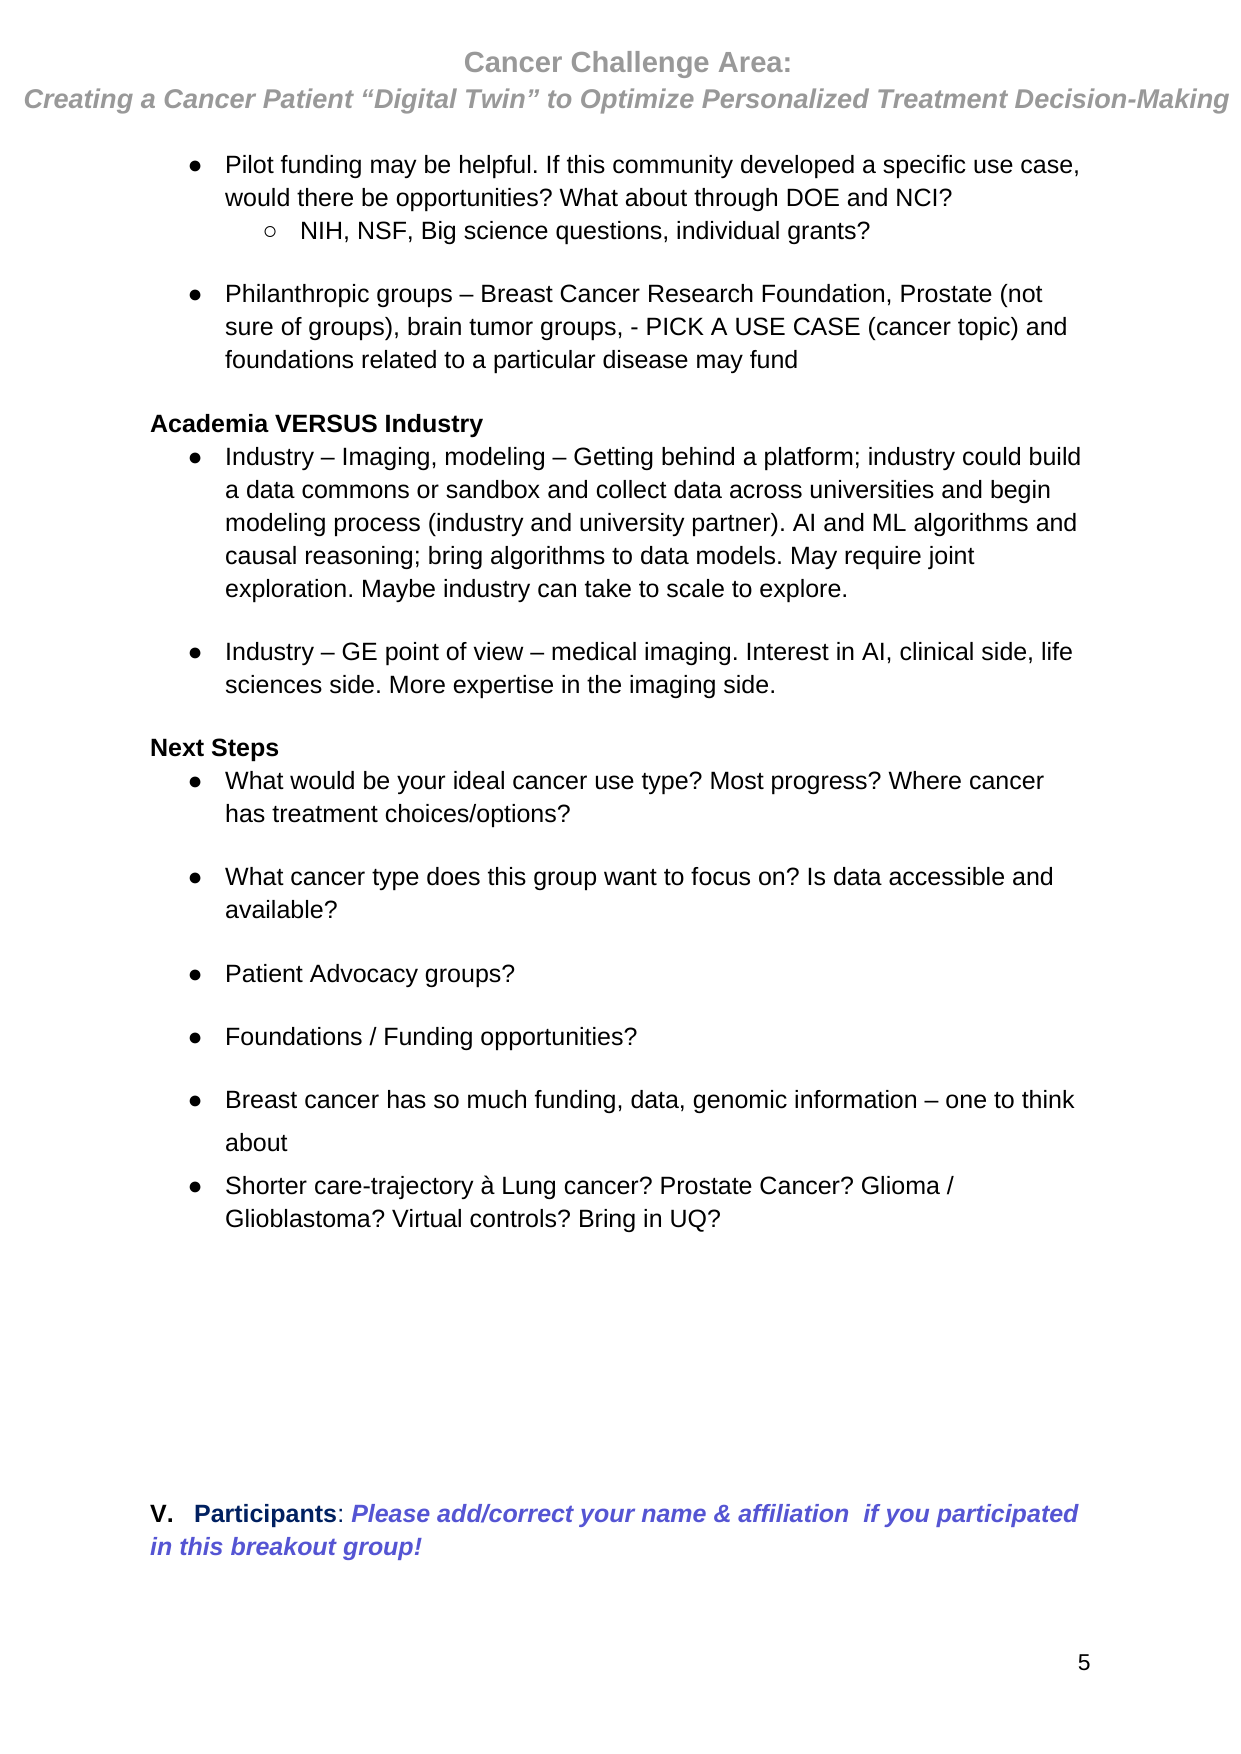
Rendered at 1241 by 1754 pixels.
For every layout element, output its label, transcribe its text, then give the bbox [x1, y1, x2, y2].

list Industry – GE point of view – medical imaging. Interest in AI, clinical side, life sciences side. More expertise in the imaging side. [187, 637, 1090, 699]
list Foundations / Funding opportunities? [187, 1022, 1090, 1051]
text Academia VERSUS Industry [150, 408, 1090, 437]
list What would be your ideal cancer use type? Most progress? Where cancer has treatment choices/options? [187, 766, 1090, 828]
list Pilot funding may be helpful. If this community developed a specific use case, would there be opportunities? What about through DOE and NCI? [187, 150, 1090, 212]
list What cancer type does this group want to focus on? Is data accessible and available? [187, 862, 1090, 924]
list Breast cancer has so much funding, data, genomic information – one to think about [187, 1085, 1090, 1157]
list Shorter care-trajectory à Lung cancer? Prostate Cancer? Glioma / Glioblastoma? Virtual controls? Bring in UQ? [187, 1171, 1090, 1233]
text Next Steps [150, 733, 1090, 762]
text V. Participants: Please add/correct your name & affiliation if you participated in this breakout group! [150, 1499, 1090, 1561]
list Industry – Imaging, modeling – Getting behind a platform; industry could build a data commons or sandbox and collect data across universities and begin modeling process (industry and university partner). AI and ML algorithms and causal reasoning; bring algorithms to data models. May require joint exploration. Maybe industry can take to scale to explore. [187, 442, 1090, 602]
list NIH, NSF, Big science questions, individual grants? [262, 216, 1090, 245]
list Patient Advocacy groups? [187, 959, 1090, 987]
list Philanthropic groups – Breast Cancer Research Foundation, Prostate (not sure of groups), brain tumor groups, - PICK A USE CASE (cancer topic) and foundations related to a particular disease may fund [187, 279, 1090, 374]
